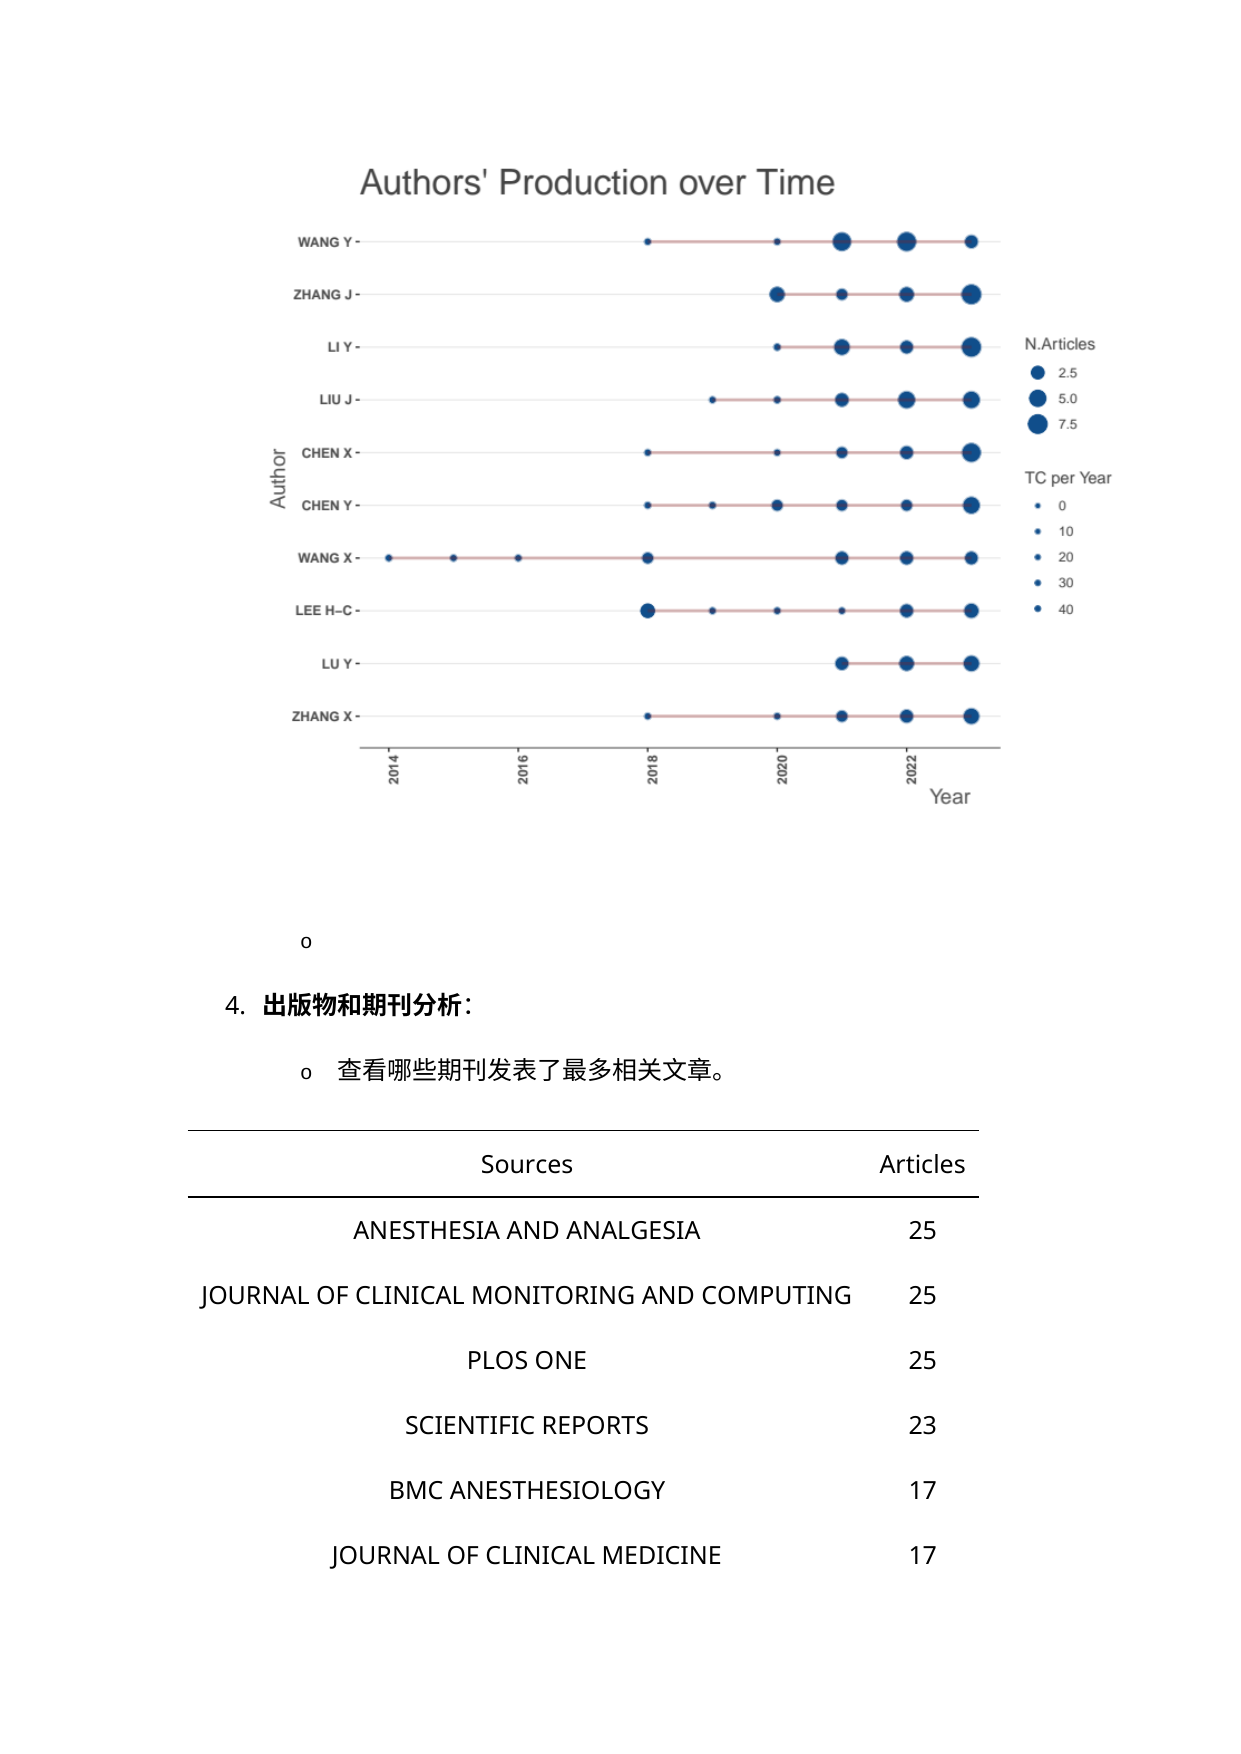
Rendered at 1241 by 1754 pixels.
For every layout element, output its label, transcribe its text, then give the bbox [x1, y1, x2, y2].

table_cell 17 [866, 1458, 979, 1522]
table_cell BMC ANESTHESIOLOGY [188, 1458, 866, 1522]
table_cell ANESTHESIA AND ANALGESIA [188, 1198, 866, 1262]
table_cell 25 [866, 1328, 979, 1392]
list 查看哪些期刊发表了最多相关文章。 [300, 1036, 1053, 1101]
table_cell 25 [866, 1263, 979, 1327]
table_header Articles [866, 1131, 979, 1196]
table_header Sources [188, 1131, 866, 1196]
list 出版物和期刊分析： [225, 971, 1053, 1036]
table_cell JOURNAL OF CLINICAL MEDICINE [188, 1523, 866, 1587]
table_cell 23 [866, 1393, 979, 1457]
table_cell SCIENTIFIC REPORTS [188, 1393, 866, 1457]
table_cell 25 [866, 1198, 979, 1262]
table_cell JOURNAL OF CLINICAL MONITORING AND COMPUTING [188, 1263, 866, 1327]
table_cell PLOS ONE [188, 1328, 866, 1392]
table_cell 17 [866, 1523, 979, 1587]
